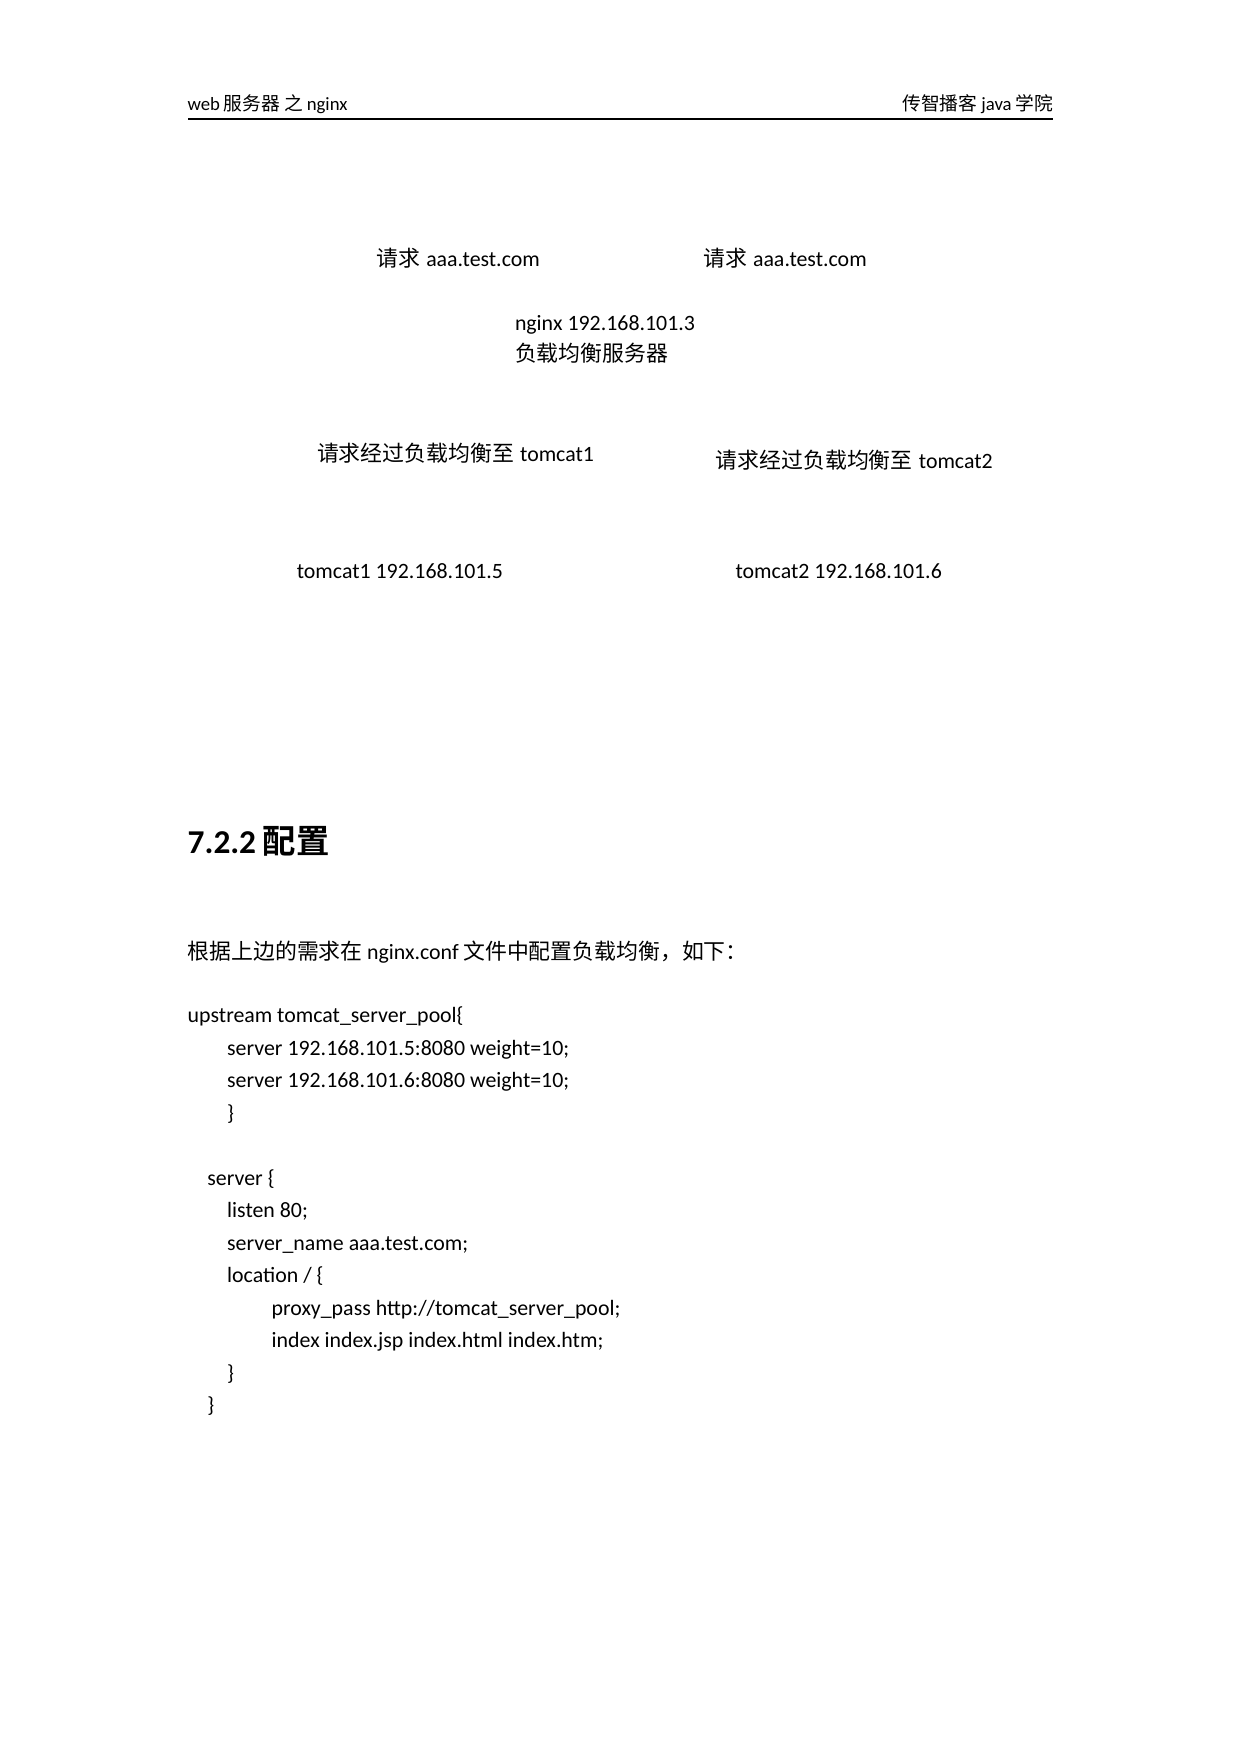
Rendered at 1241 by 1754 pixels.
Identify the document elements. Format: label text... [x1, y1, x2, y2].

subtitle 配置 [187, 807, 1053, 872]
text server 192.168.101.6:8080 weight=10; [187, 1064, 1053, 1096]
text upstream tomcat_server_pool{ [187, 999, 1053, 1031]
text server_name aaa.test.com; [187, 1226, 1053, 1259]
text server 192.168.101.5:8080 weight=10; [187, 1031, 1053, 1064]
text } [187, 1096, 1053, 1129]
text server { [187, 1161, 1053, 1194]
text index index.jsp index.html index.htm; [187, 1324, 1053, 1356]
text location / { [187, 1259, 1053, 1291]
text proxy_pass http://tomcat_server_pool; [187, 1291, 1053, 1324]
text listen 80; [187, 1194, 1053, 1226]
text } [187, 1389, 1053, 1421]
text } [187, 1356, 1053, 1389]
text 根据上边的需求在nginx.conf文件中配置负载均衡，如下： [187, 934, 1053, 966]
